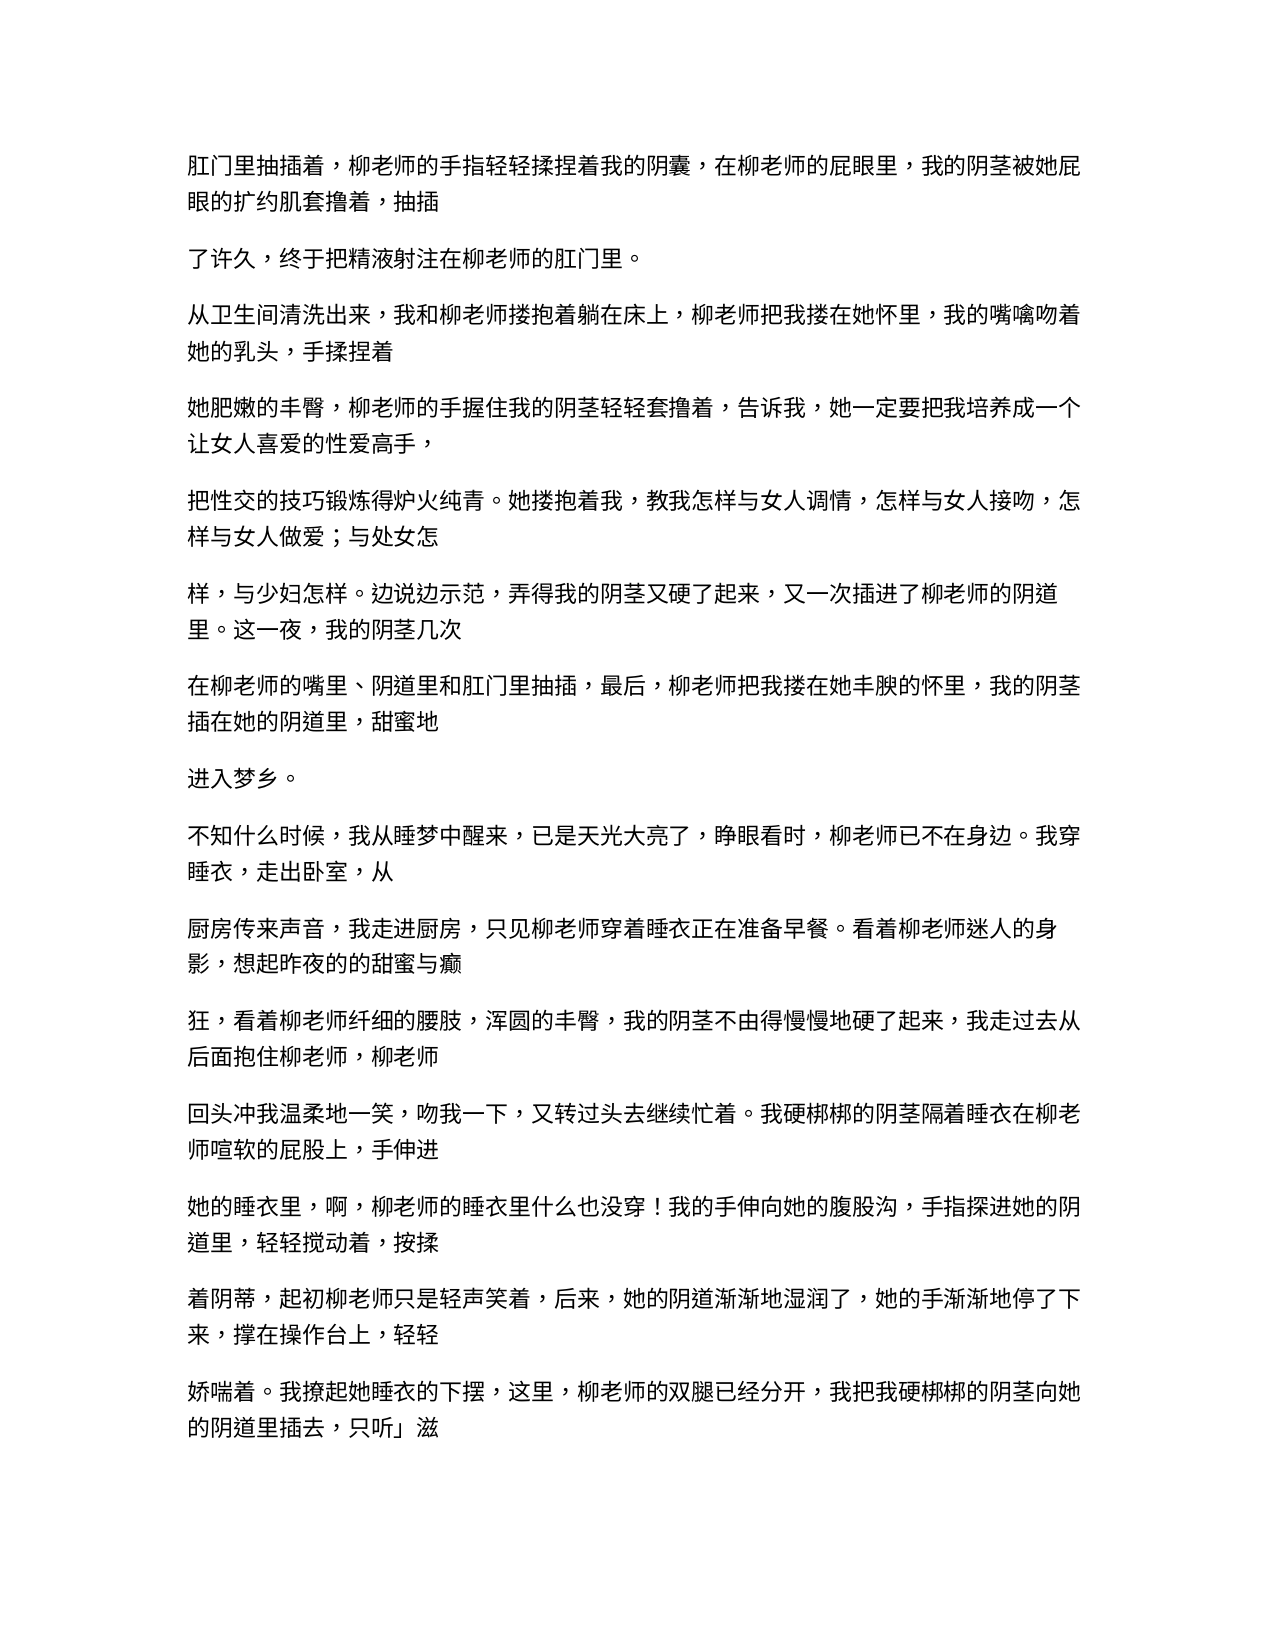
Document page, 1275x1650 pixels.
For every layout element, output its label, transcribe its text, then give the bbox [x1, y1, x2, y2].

text 从卫生间清洗出来，我和柳老师搂抱着躺在床上，柳老师把我搂在她怀里，我的嘴噙吻着她的乳头，手揉捏着 [187, 299, 1087, 367]
text 肛门里抽插着，柳老师的手指轻轻揉捏着我的阴囊，在柳老师的屁眼里，我的阴茎被她屁眼的扩约肌套撸着，抽插 [187, 150, 1087, 217]
text 不知什么时候，我从睡梦中醒来，已是天光大亮了，睁眼看时，柳老师已不在身边。我穿睡衣，走出卧室，从 [187, 820, 1087, 887]
text 她的睡衣里，啊，柳老师的睡衣里什么也没穿！我的手伸向她的腹股沟，手指探进她的阴道里，轻轻搅动着，按揉 [187, 1191, 1087, 1258]
text 样，与少妇怎样。边说边示范，弄得我的阴茎又硬了起来，又一次插进了柳老师的阴道里。这一夜，我的阴茎几次 [187, 578, 1087, 645]
text 娇喘着。我撩起她睡衣的下摆，这里，柳老师的双腿已经分开，我把我硬梆梆的阴茎向她的阴道里插去，只听」滋 [187, 1376, 1087, 1443]
text 把性交的技巧锻炼得炉火纯青。她搂抱着我，教我怎样与女人调情，怎样与女人接吻，怎样与女人做爱；与处女怎 [187, 485, 1087, 552]
text 着阴蒂，起初柳老师只是轻声笑着，后来，她的阴道渐渐地湿润了，她的手渐渐地停了下来，撑在操作台上，轻轻 [187, 1283, 1087, 1351]
text 厨房传来声音，我走进厨房，只见柳老师穿着睡衣正在准备早餐。看着柳老师迷人的身影，想起昨夜的的甜蜜与癫 [187, 912, 1087, 980]
text 在柳老师的嘴里、阴道里和肛门里抽插，最后，柳老师把我搂在她丰腴的怀里，我的阴茎插在她的阴道里，甜蜜地 [187, 670, 1087, 737]
text 进入梦乡。 [187, 763, 1087, 794]
text 狂，看着柳老师纤细的腰肢，浑圆的丰臀，我的阴茎不由得慢慢地硬了起来，我走过去从后面抱住柳老师，柳老师 [187, 1005, 1087, 1072]
text 了许久，终于把精液射注在柳老师的肛门里。 [187, 243, 1087, 274]
text 她肥嫩的丰臀，柳老师的手握住我的阴茎轻轻套撸着，告诉我，她一定要把我培养成一个让女人喜爱的性爱高手， [187, 392, 1087, 459]
text 回头冲我温柔地一笑，吻我一下，又转过头去继续忙着。我硬梆梆的阴茎隔着睡衣在柳老师喧软的屁股上，手伸进 [187, 1098, 1087, 1165]
